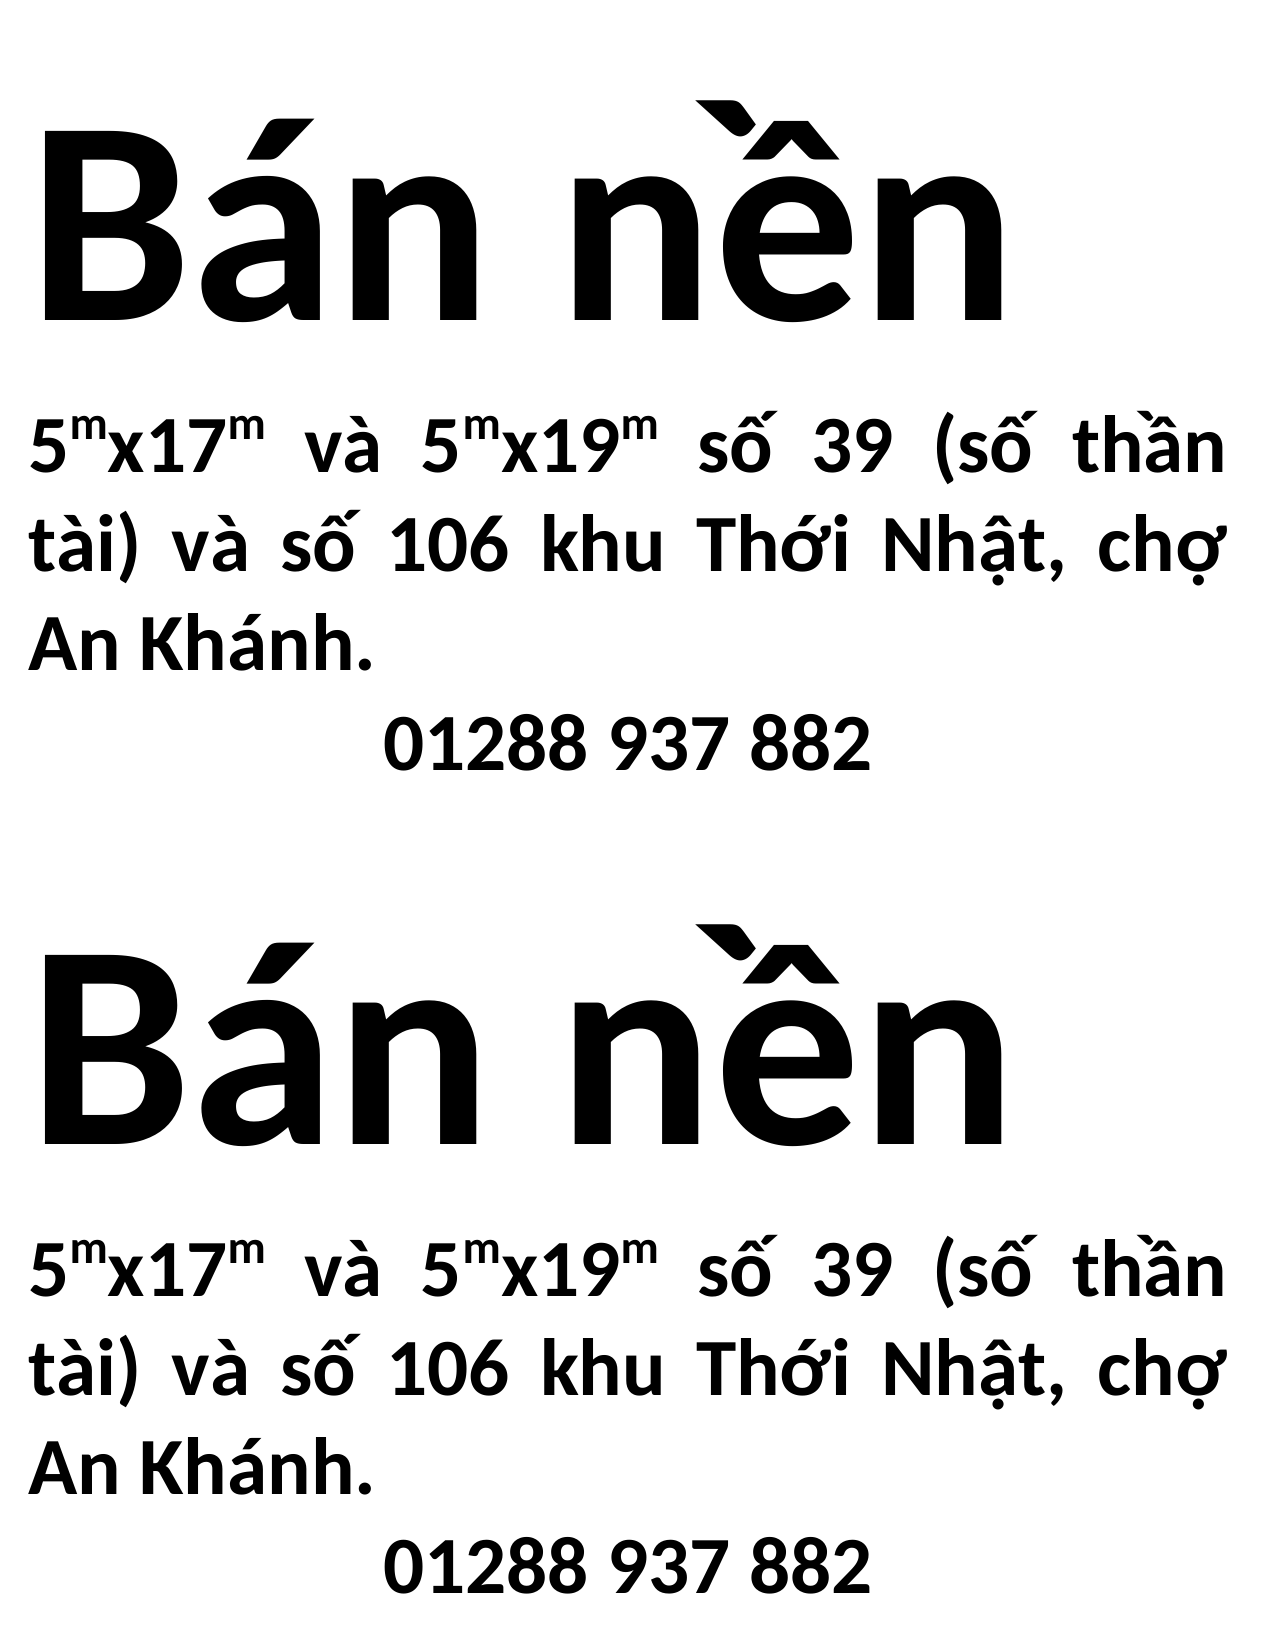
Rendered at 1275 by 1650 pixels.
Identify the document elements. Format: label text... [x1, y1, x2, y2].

text 01288 937 882 [28, 1515, 1228, 1614]
text 01288 937 882 [28, 691, 1228, 790]
text Bán nền [28, 861, 1228, 1217]
text 5mx17m và 5mx19m số 39 (số thần tài) và số 106 khu Thới Nhật, chợ An Khánh. [28, 393, 1228, 691]
text 5mx17m và 5mx19m số 39 (số thần tài) và số 106 khu Thới Nhật, chợ An Khánh. [28, 1217, 1228, 1515]
text Bán nền [28, 37, 1228, 393]
